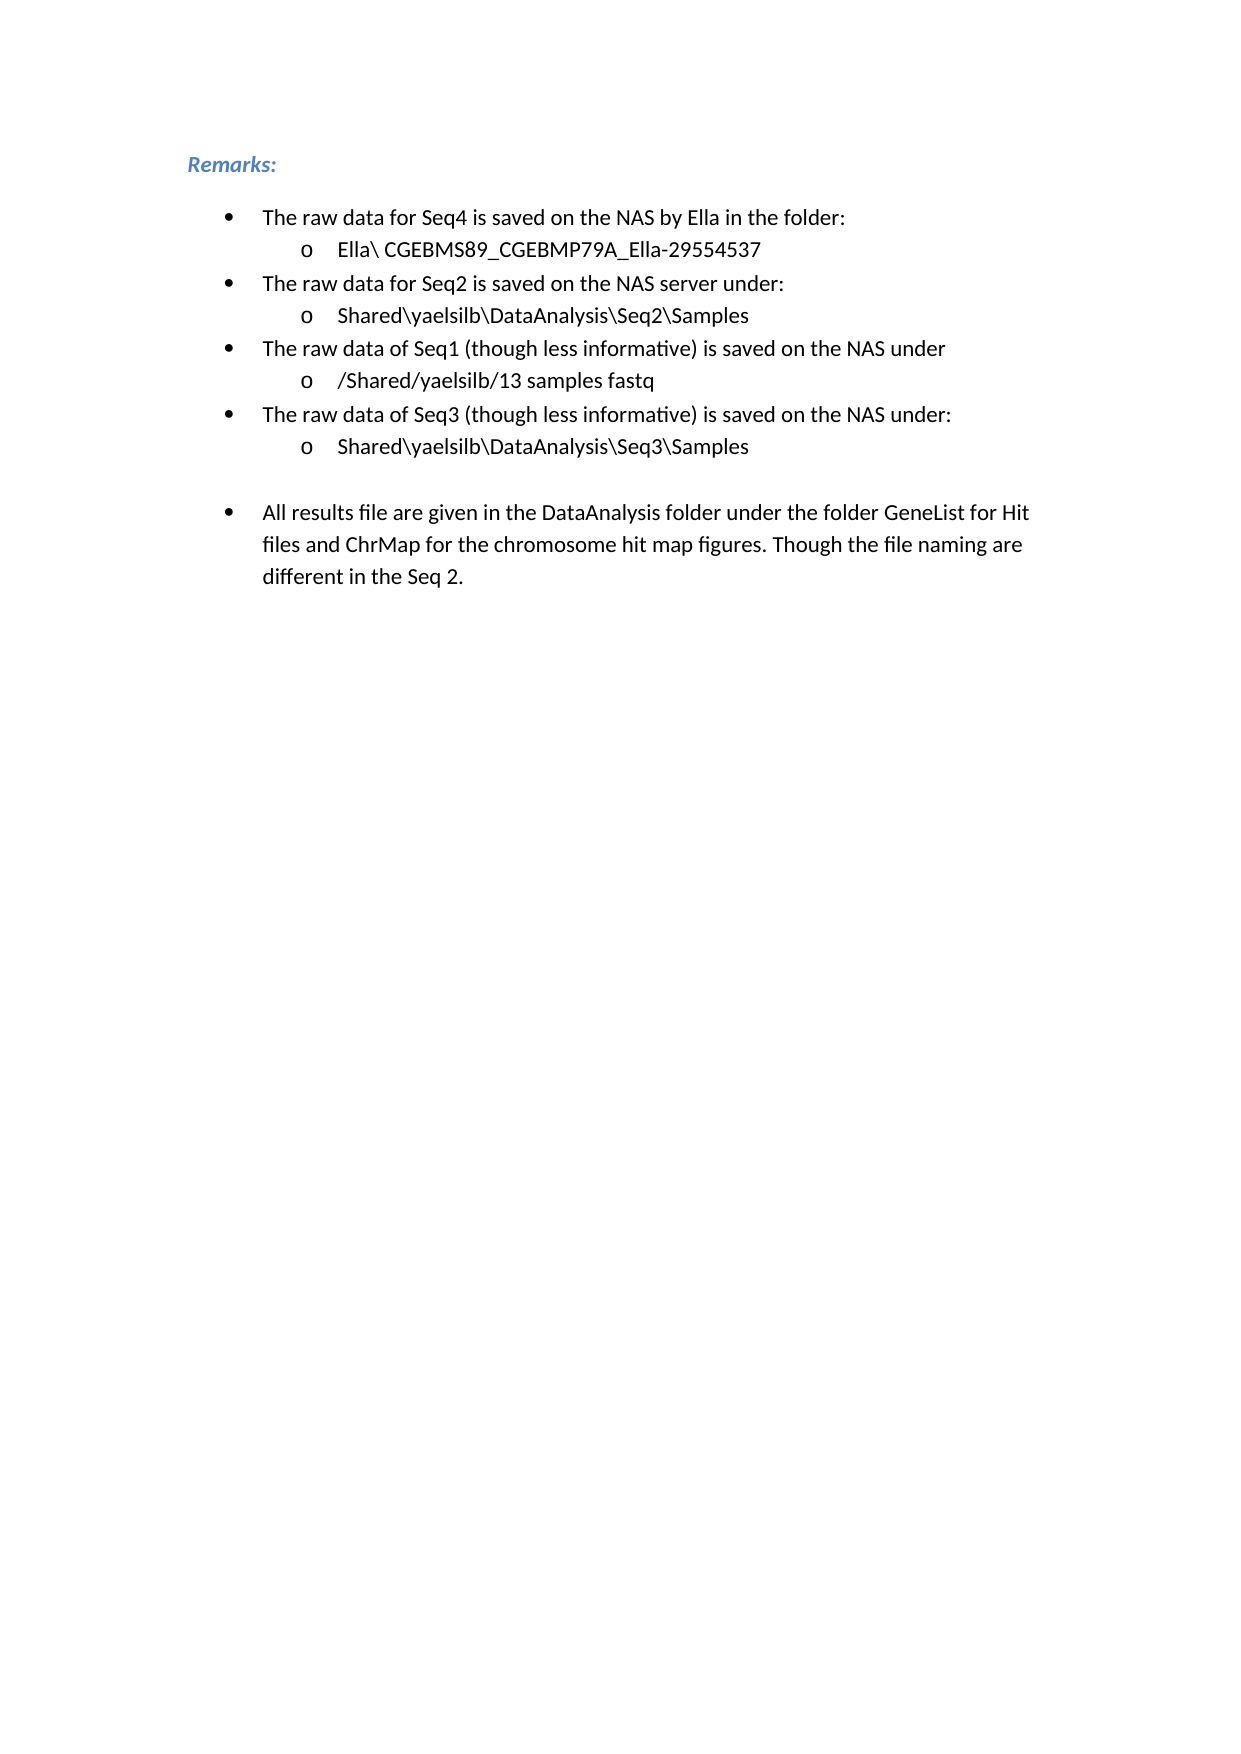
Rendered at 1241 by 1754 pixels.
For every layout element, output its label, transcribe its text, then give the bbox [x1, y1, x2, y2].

list The raw data of Seq3 (though less informative) is saved on the NAS under: [225, 400, 1053, 428]
list The raw data of Seq1 (though less informative) is saved on the NAS under [225, 334, 1053, 362]
list The raw data for Seq2 is saved on the NAS server under: [225, 269, 1053, 297]
list /Shared/yaelsilb/13 samples fastq [300, 367, 1053, 396]
list Shared\yaelsilb\DataAnalysis\Seq3\Samples [300, 432, 1053, 462]
list All results file are given in the DataAnalysis folder under the folder GeneList for Hit files and ChrMap for the chromosome hit map figures. Though the file naming are different in the Seq 2. [225, 498, 1053, 591]
text Remarks: [187, 150, 1053, 178]
list Shared\yaelsilb\DataAnalysis\Seq2\Samples [300, 301, 1053, 330]
list The raw data for Seq4 is saved on the NAS by Ella in the folder: [225, 203, 1053, 231]
list Ella\ CGEBMS89_CGEBMP79A_Ella-29554537 [300, 235, 1053, 264]
